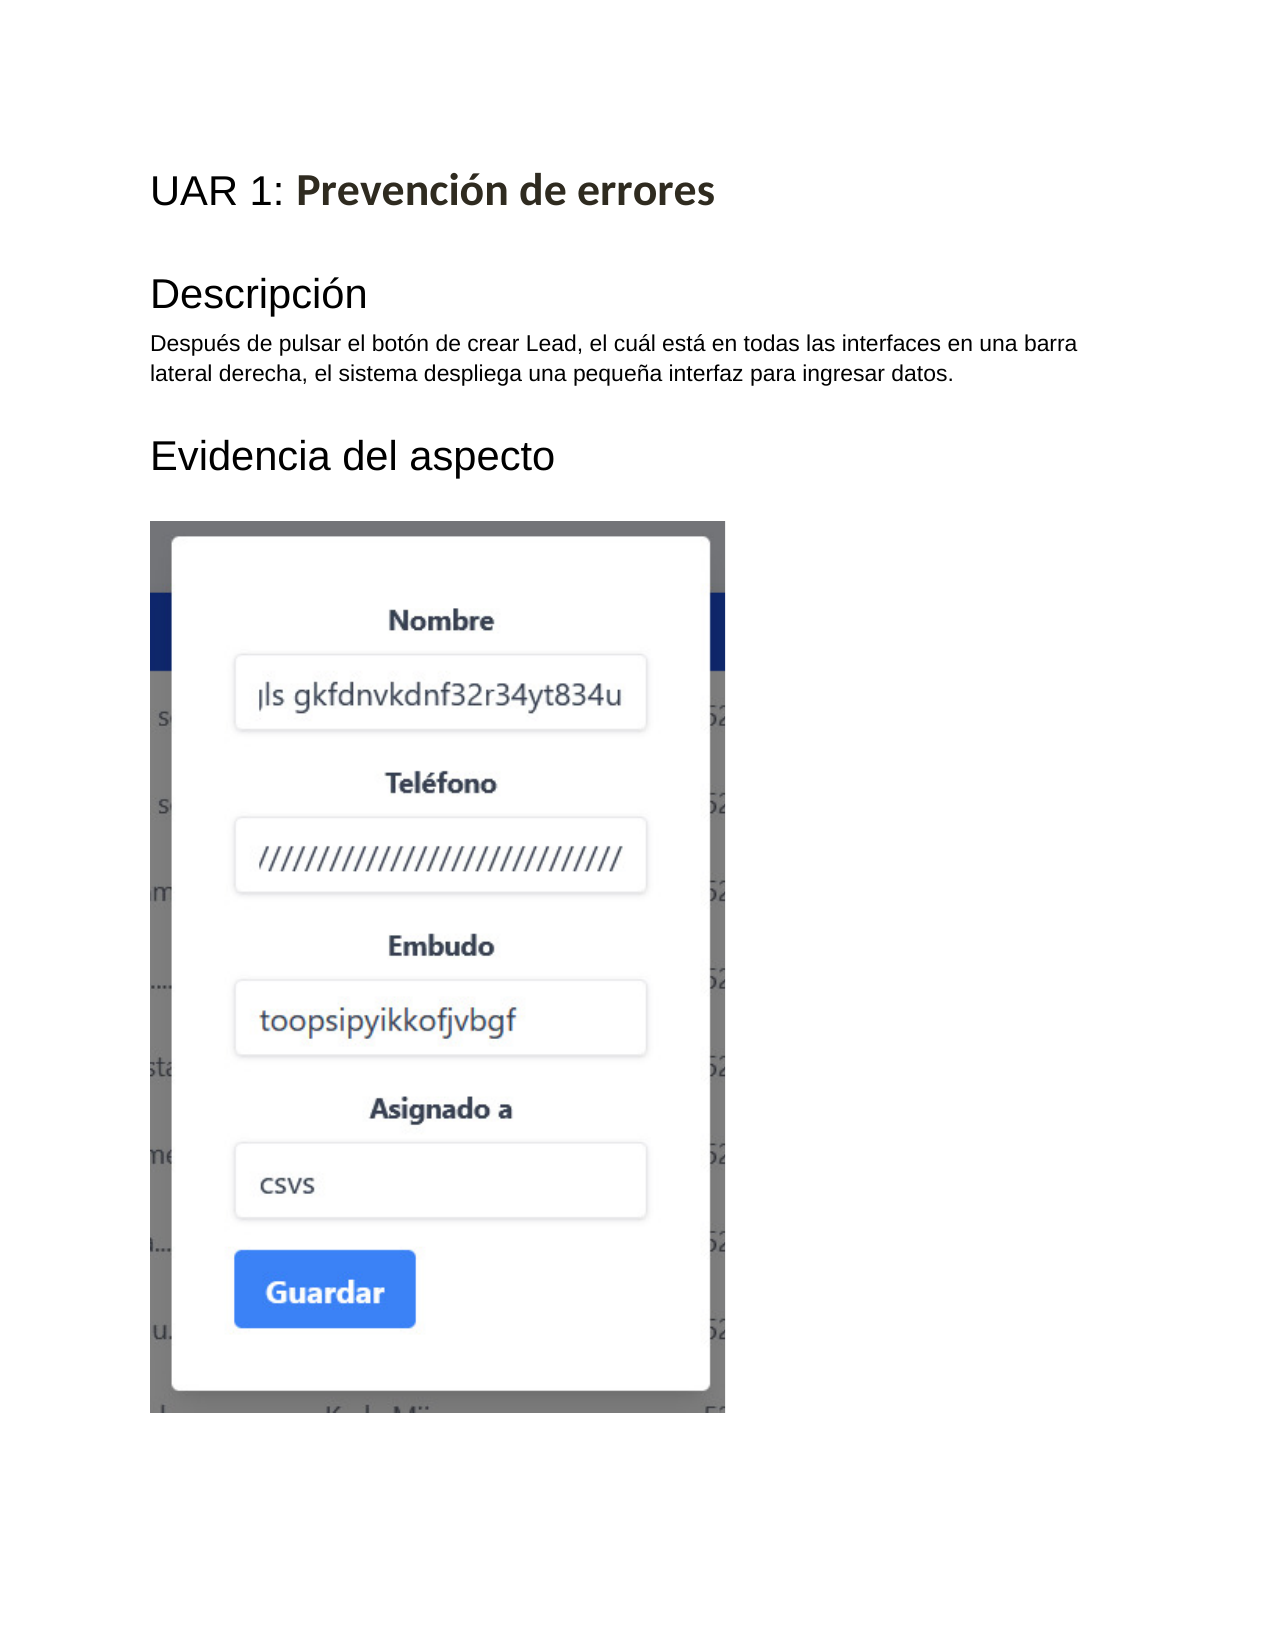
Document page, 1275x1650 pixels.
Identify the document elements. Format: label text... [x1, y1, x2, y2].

subtitle UAR 1: Prevención de errores [150, 160, 1125, 216]
subtitle Evidencia del aspecto [150, 431, 1125, 479]
subtitle Descripción [150, 269, 1125, 317]
text Después de pulsar el botón de crear Lead, el cuál está en todas las interfaces en una barra lateral derecha, el sistema despliega una pequeña interfaz para ingresar datos. [150, 330, 1125, 386]
picture [150, 521, 725, 1413]
